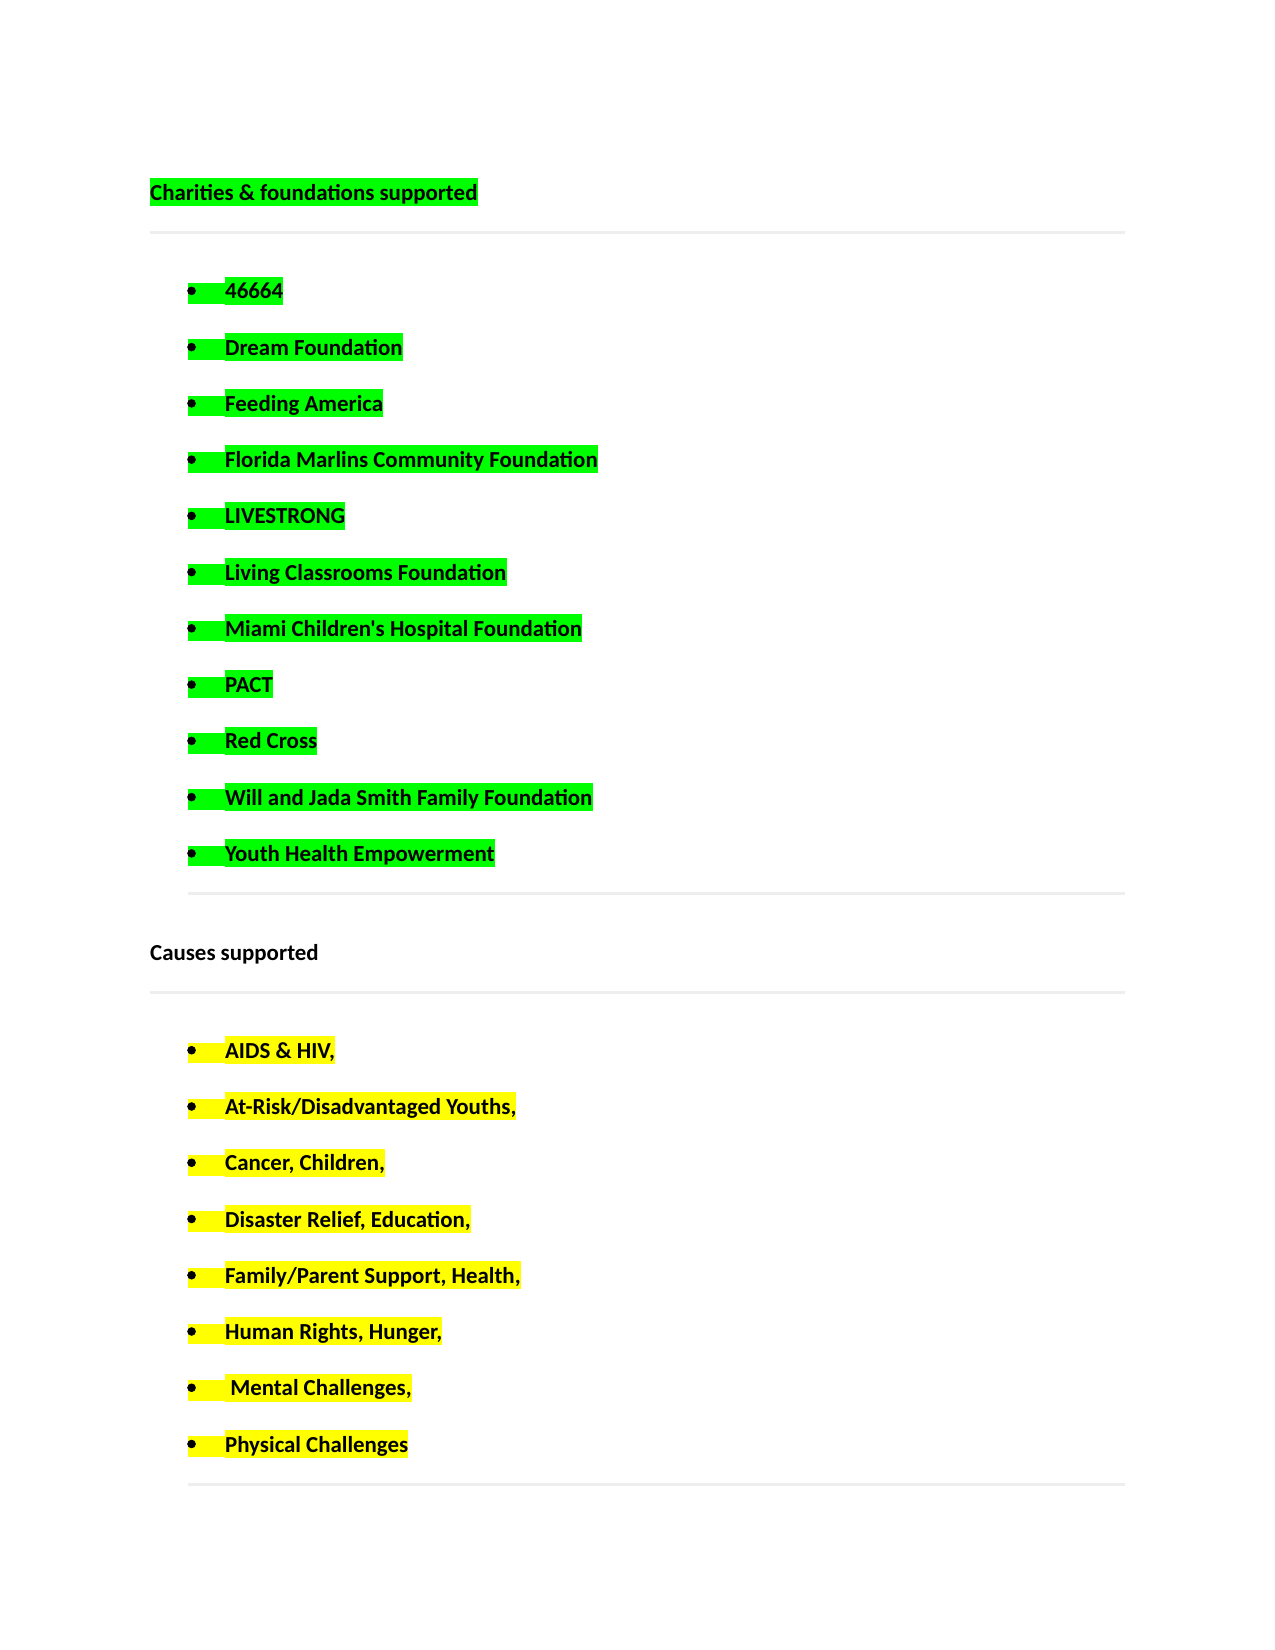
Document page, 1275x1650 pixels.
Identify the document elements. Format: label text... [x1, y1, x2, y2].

list Human Rights, Hunger, [187, 1289, 1125, 1345]
list Florida Marlins Community Foundation [187, 417, 1125, 473]
list Living Classrooms Foundation [187, 530, 1125, 586]
list Feeding America [187, 361, 1125, 417]
list Disaster Relief, Education, [187, 1177, 1125, 1233]
list Dream Foundation [187, 305, 1125, 361]
list Red Cross [187, 698, 1125, 755]
list Physical Challenges [187, 1402, 1125, 1486]
text Charities & foundations supported [150, 150, 1125, 231]
list At-Risk/Disadvantaged Youths, [187, 1064, 1125, 1120]
list AIDS & HIV, [187, 1008, 1125, 1064]
list 46664 [187, 248, 1125, 305]
list Miami Children's Hospital Foundation [187, 586, 1125, 642]
list PACT [187, 642, 1125, 698]
list LIVESTRONG [187, 473, 1125, 530]
list Mental Challenges, [187, 1345, 1125, 1402]
list Will and Jada Smith Family Foundation [187, 755, 1125, 811]
list Family/Parent Support, Health, [187, 1233, 1125, 1289]
text Causes supported [150, 909, 1125, 991]
list Youth Health Empowerment [187, 811, 1125, 895]
list Cancer, Children, [187, 1120, 1125, 1177]
